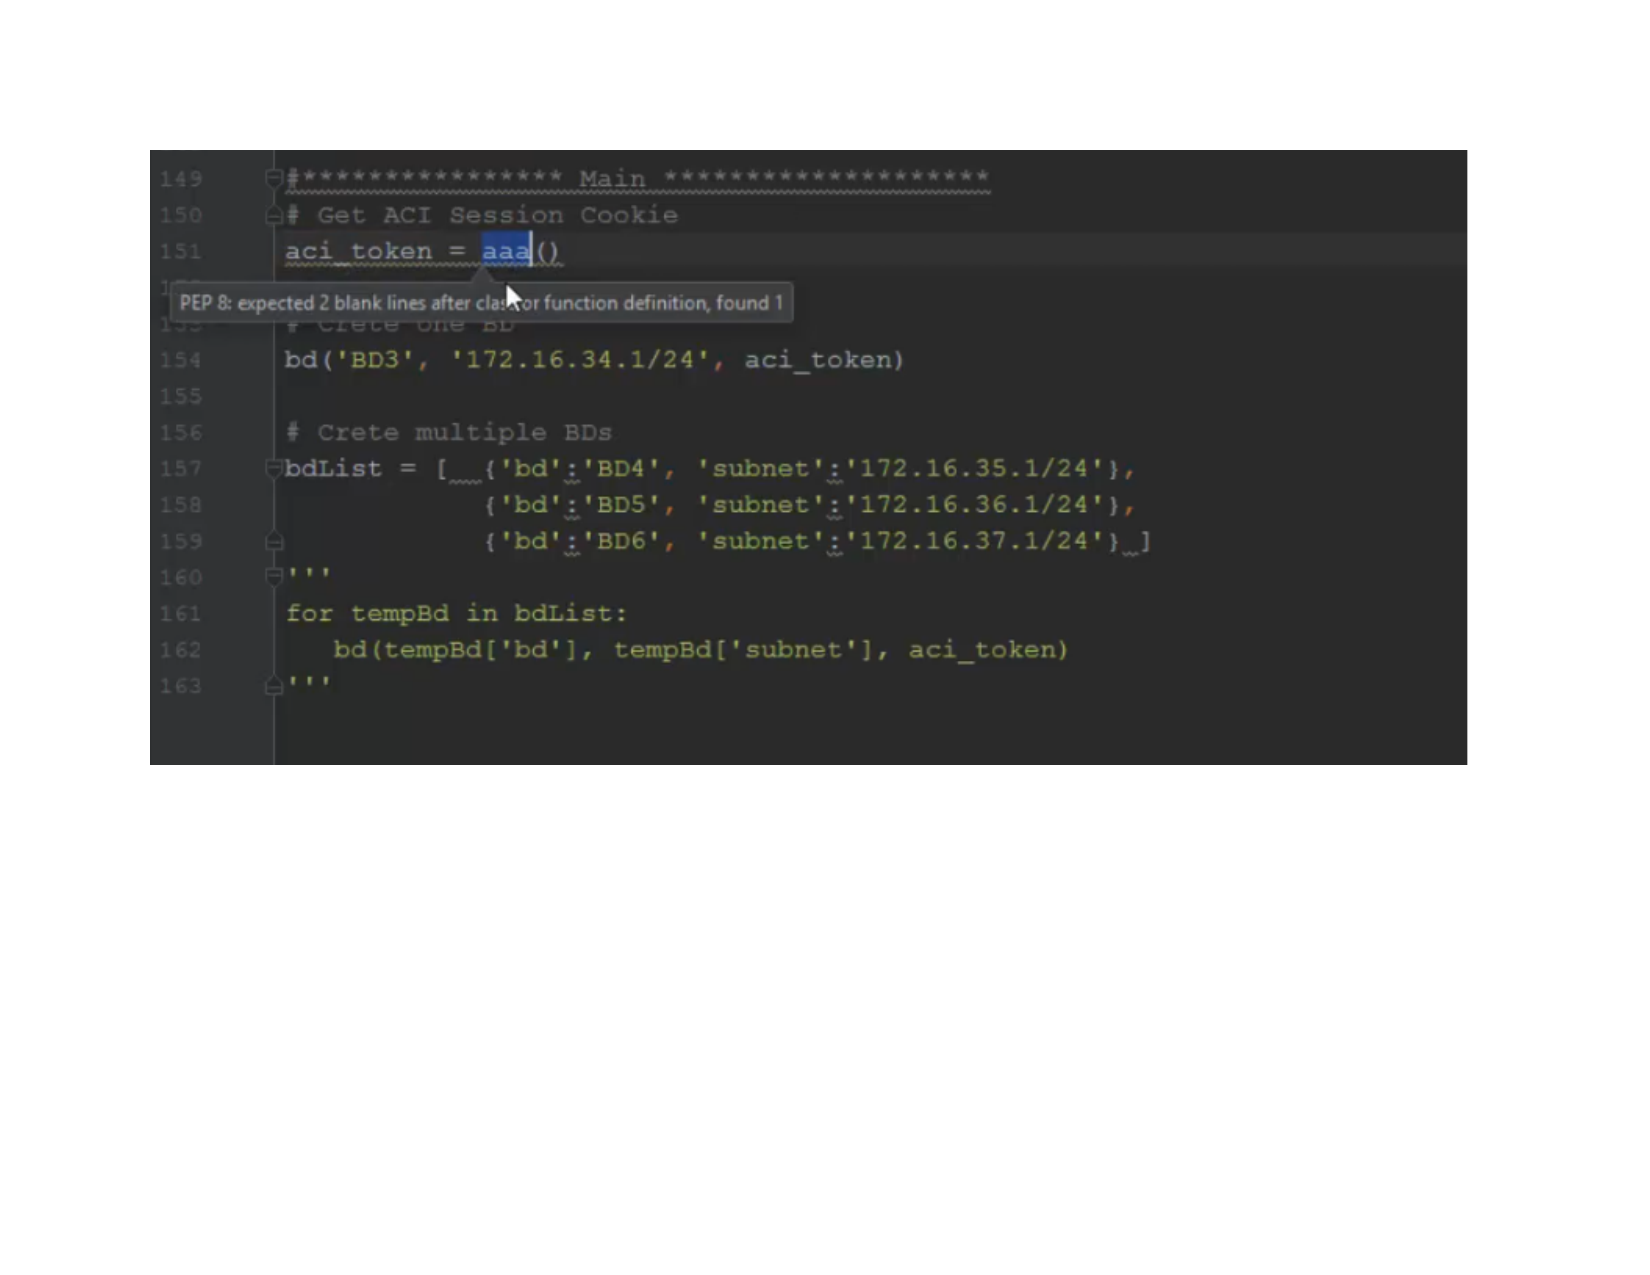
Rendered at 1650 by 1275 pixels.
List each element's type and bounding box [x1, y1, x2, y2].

picture [150, 150, 1468, 765]
